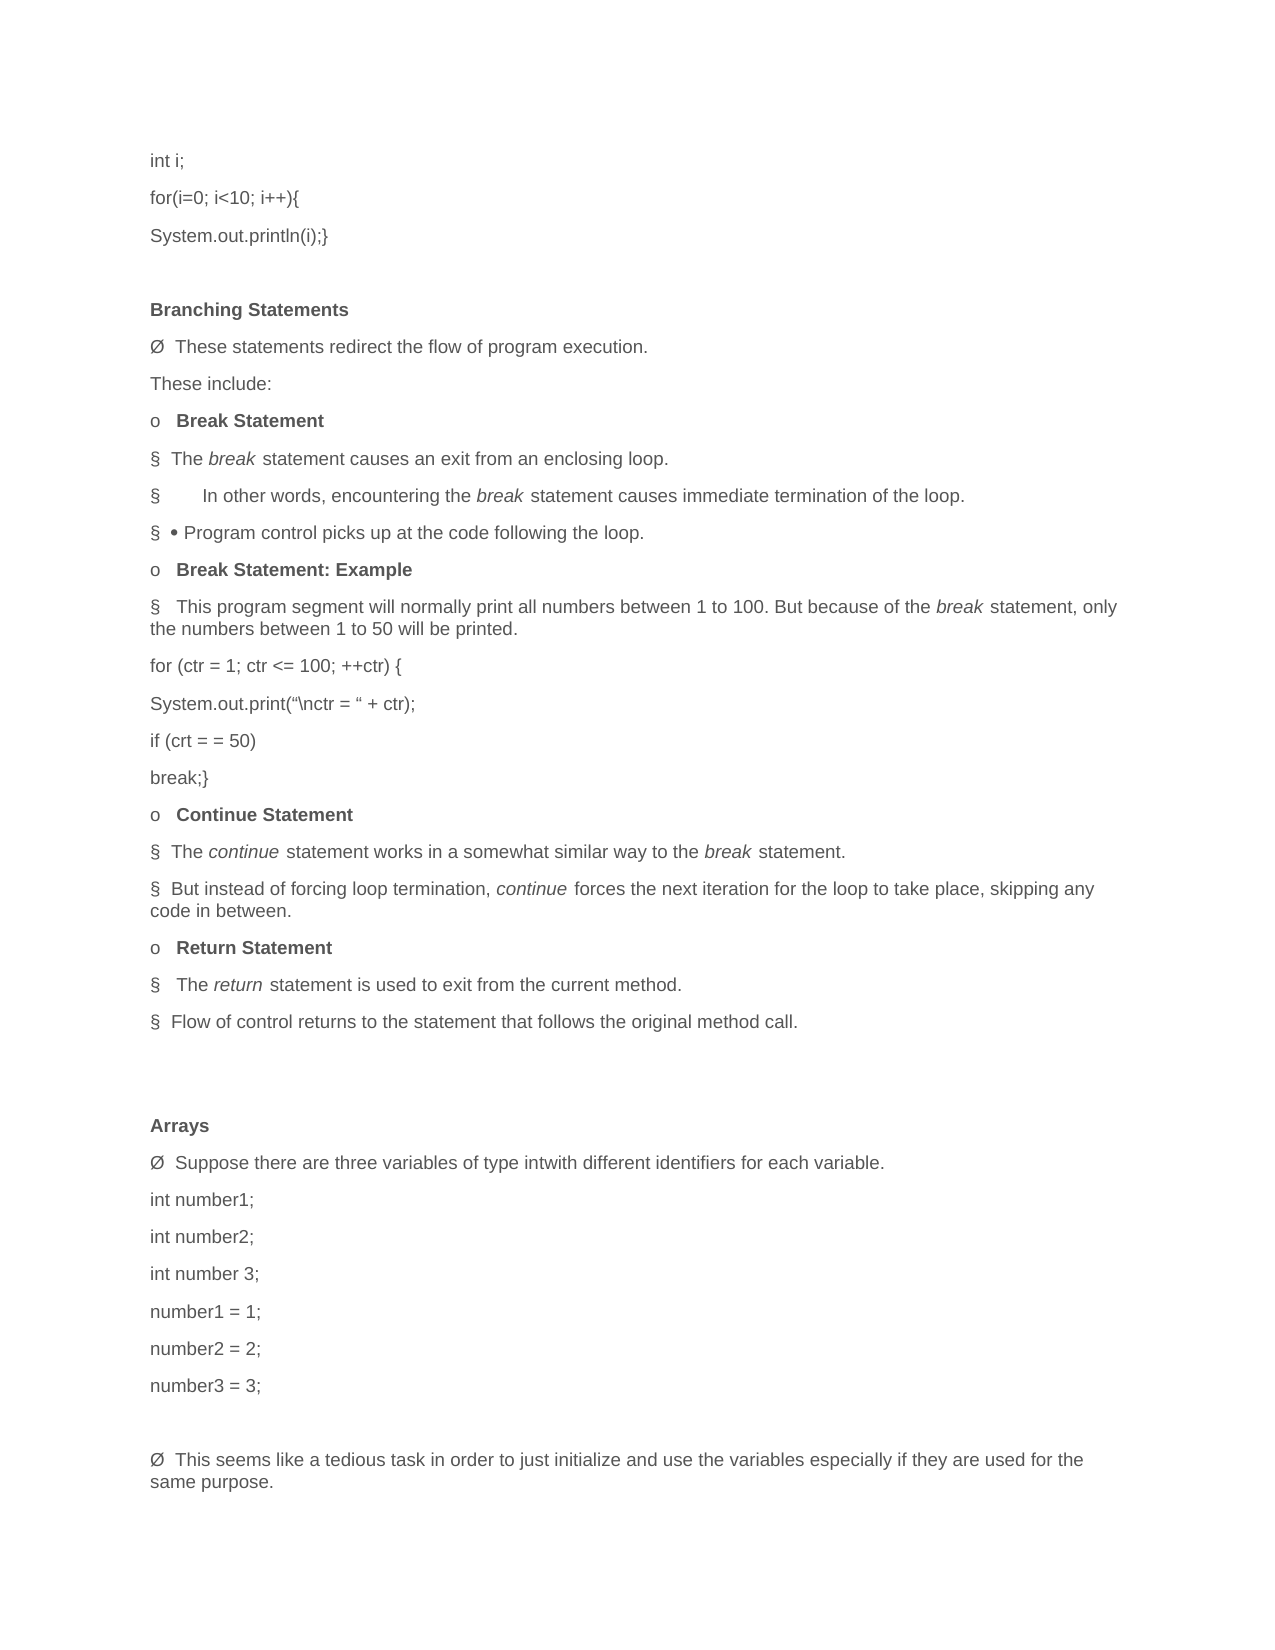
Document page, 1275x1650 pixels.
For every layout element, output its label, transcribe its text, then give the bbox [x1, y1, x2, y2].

text § This program segment will normally print all numbers between 1 to 100. But because of the break statement, only the numbers between 1 to 50 will be printed. [150, 596, 1125, 639]
text for(i=0; i<10; i++){ [150, 187, 1125, 209]
text o Return Statement [150, 937, 1125, 958]
text § The return statement is used to exit from the current method. [150, 974, 1125, 996]
text o Break Statement [150, 410, 1125, 432]
text § The continue statement works in a somewhat similar way to the break statement. [150, 841, 1125, 863]
text § Flow of control returns to the statement that follows the original method call. [150, 1011, 1125, 1033]
text § In other words, encountering the break statement causes immediate termination of the loop. [150, 485, 1125, 506]
text if (crt = = 50) [150, 729, 1125, 751]
text § Program control picks up at the code following the loop. [150, 522, 1125, 543]
text int i; [150, 150, 1125, 172]
text § The break statement causes an exit from an enclosing loop. [150, 447, 1125, 469]
text for (ctr = 1; ctr <= 100; ++ctr) { [150, 655, 1125, 677]
text Branching Statements [150, 299, 1125, 320]
text Ø These statements redirect the flow of program execution. [150, 336, 1125, 357]
text number2 = 2; [150, 1338, 1125, 1359]
text number3 = 3; [150, 1375, 1125, 1396]
text o Break Statement: Example [150, 559, 1125, 581]
text Ø Suppose there are three variables of type intwith different identifiers for each variable. [150, 1152, 1125, 1173]
text number1 = 1; [150, 1300, 1125, 1322]
text o Continue Statement [150, 804, 1125, 825]
text System.out.print(“\nctr = “ + ctr); [150, 692, 1125, 714]
text int number 3; [150, 1263, 1125, 1285]
text Arrays [150, 1114, 1125, 1136]
text System.out.println(i);} [150, 224, 1125, 246]
text Ø This seems like a tedious task in order to just initialize and use the variables especially if they are used for the same purpose. [150, 1449, 1125, 1492]
text These include: [150, 373, 1125, 395]
text § But instead of forcing loop termination, continue forces the next iteration for the loop to take place, skipping any code in between. [150, 878, 1125, 921]
text int number1; [150, 1189, 1125, 1210]
text break;} [150, 767, 1125, 788]
text int number2; [150, 1226, 1125, 1248]
